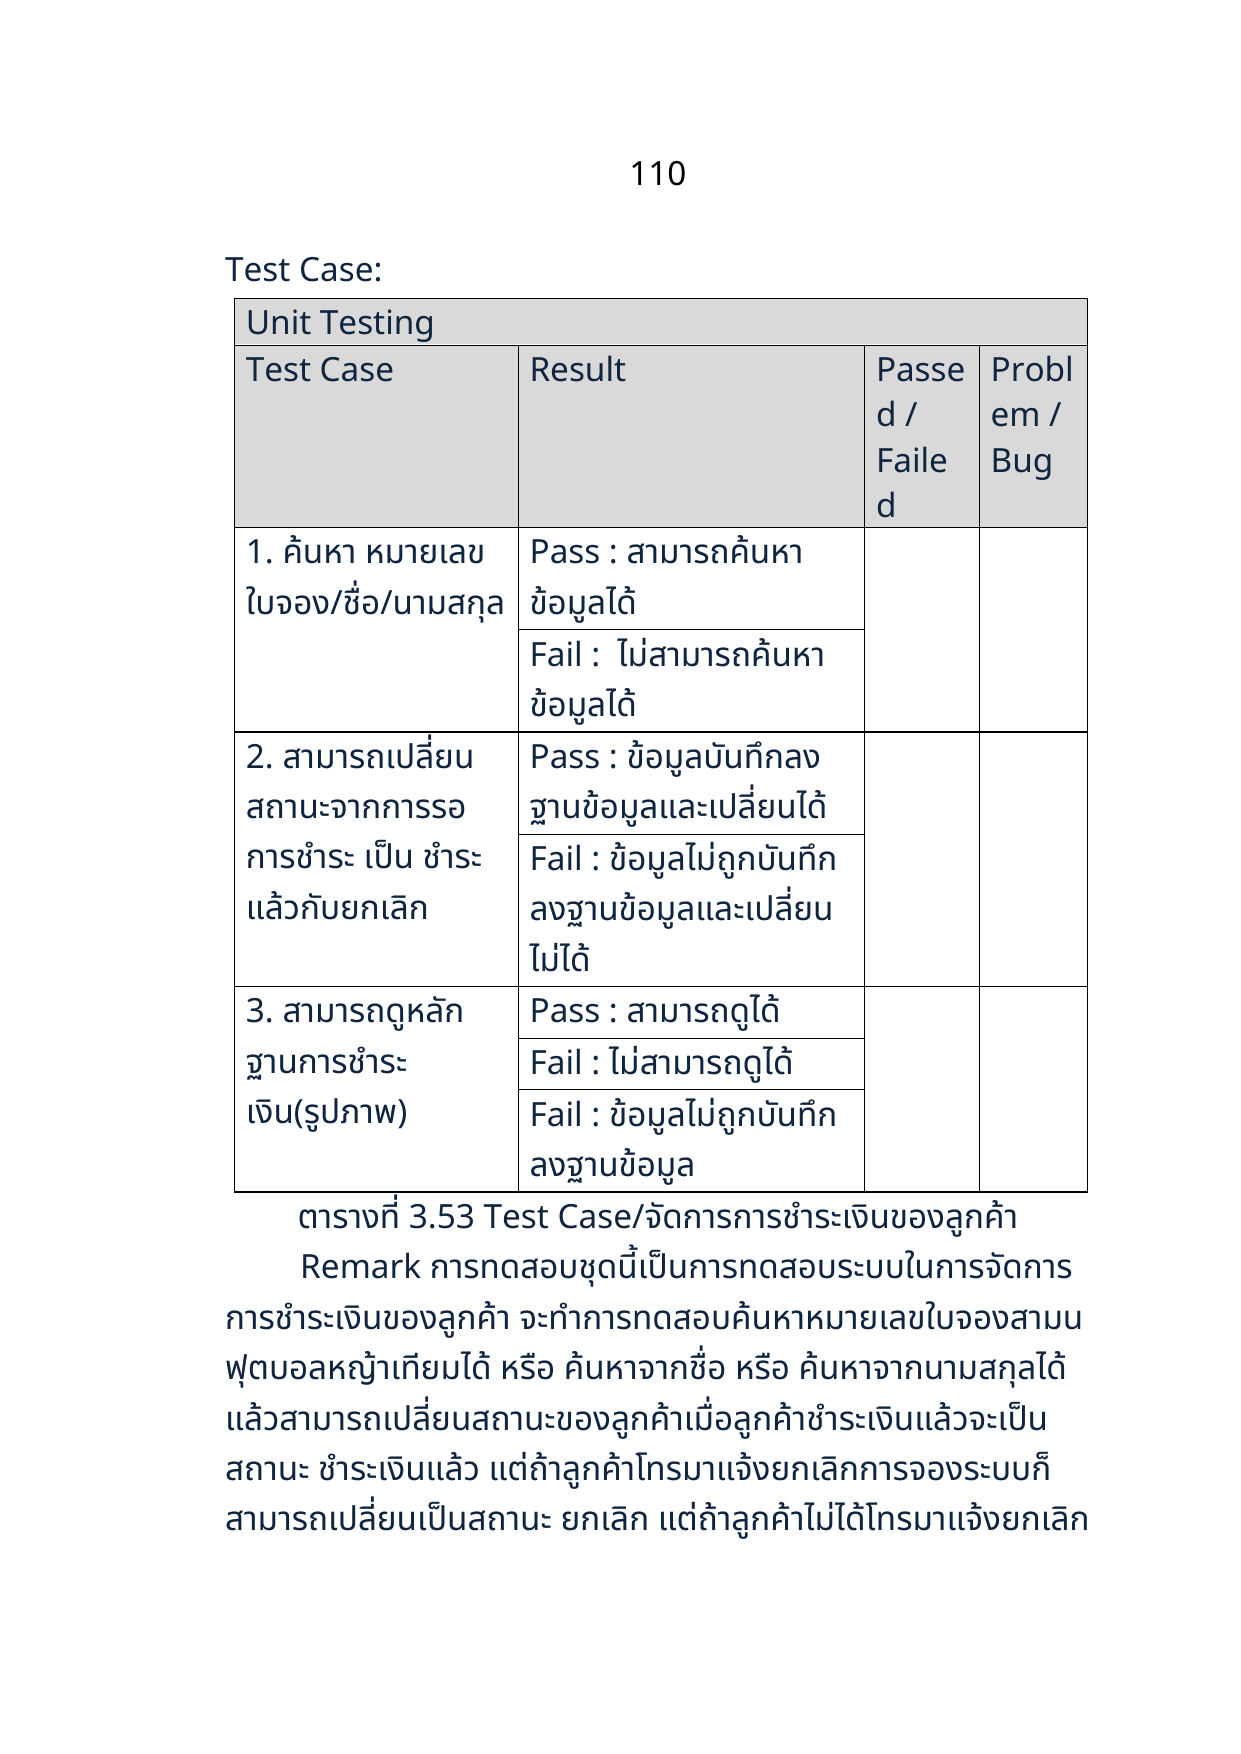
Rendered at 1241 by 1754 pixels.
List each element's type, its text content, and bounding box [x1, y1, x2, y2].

table_cell Test Case [235, 346, 518, 527]
table_cell Fail : ข้อมูลไม่ถูกบันทึกลงฐานข้อมูล [519, 1090, 864, 1191]
table_cell Pass : ข้อมูลบันทึกลงฐานข้อมูลและเปลี่ยนได้ [519, 733, 864, 833]
text Test Case: [225, 246, 1090, 291]
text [225, 1243, 1090, 1546]
table_cell Passed / Failed [865, 346, 979, 527]
table_cell [980, 987, 1087, 1191]
table_cell Pass : สามารถค้นหาข้อมูลได้ [519, 528, 864, 629]
table_cell [980, 528, 1087, 731]
table_cell Fail : ข้อมูลไม่ถูกบันทึกลงฐานข้อมูลและเปลี่ยนไม่ได้ [519, 835, 864, 986]
table_cell Fail : ไม่สามารถดูได้ [519, 1039, 864, 1089]
table_cell Fail : ไม่สามารถค้นหาข้อมูลได้ [519, 630, 864, 731]
table_cell [980, 733, 1087, 986]
table_cell [865, 528, 979, 731]
table_cell 2. สามารถเปลี่ยนสถานะจากการรอการชำระ เป็น ชำระแล้วกับยกเลิก [235, 733, 518, 986]
table_cell Problem / Bug [980, 346, 1087, 527]
table_cell [865, 733, 979, 986]
text ตารางที่ 3.53 Test Case/จัดการการชำระเงินของลูกค้า [225, 1192, 1090, 1243]
table_cell 3. สามารถดูหลักฐานการชำระเงิน(รูปภาพ) [235, 987, 518, 1191]
table_header Unit Testing [235, 299, 1087, 344]
table_cell 1. ค้นหา หมายเลขใบจอง/ชื่อ/นามสกุล [235, 528, 518, 731]
table_cell Pass : สามารถดูได้ [519, 987, 864, 1038]
table_cell [865, 987, 979, 1191]
table_cell Result [519, 346, 864, 527]
